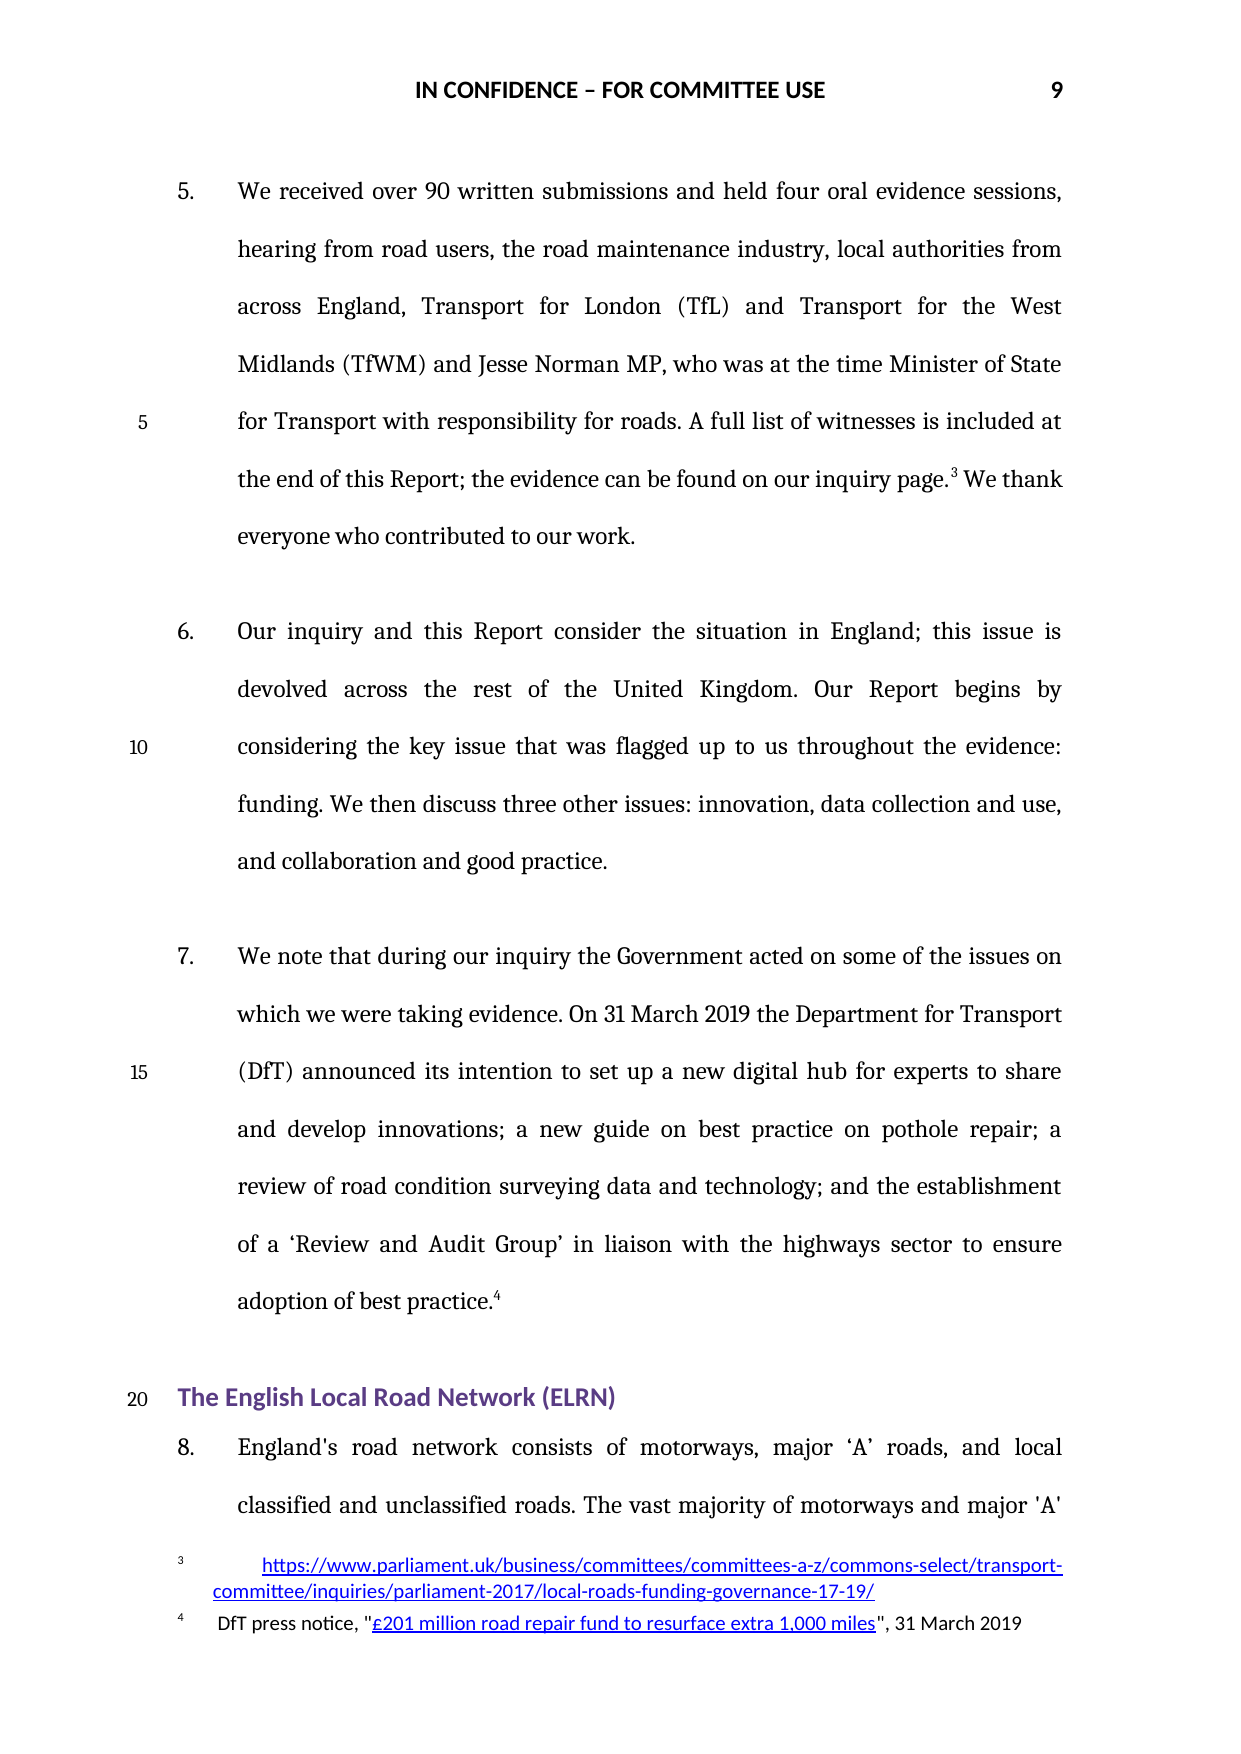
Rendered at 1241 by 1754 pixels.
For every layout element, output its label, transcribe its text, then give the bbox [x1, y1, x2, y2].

text We note that during our inquiry the Government acted on some of the issues on which we were taking evidence. On 31 March 2019 the Department for Transport (DfT) announced its intention to set up a new digital hub for experts to share and develop innovations; a new guide on best practice on pothole repair; a review of road condition surveying data and technology; and the establishment of a ‘Review and Audit Group’ in liaison with the highways sector to ensure adoption of best practice. [177, 942, 1063, 1316]
text Our inquiry and this Report consider the situation in England; this issue is devolved across the rest of the United Kingdom. Our Report begins by considering the key issue that was flagged up to us throughout the evidence: funding. We then discuss three other issues: innovation, data collection and use, and collaboration and good practice. [177, 617, 1063, 876]
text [177, 1433, 1063, 1519]
subtitle The English Local Road Network (ELRN) [177, 1382, 1063, 1412]
text We received over 90 written submissions and held four oral evidence sessions, hearing from road users, the road maintenance industry, local authorities from across England, Transport for London (TfL) and Transport for the West Midlands (TfWM) and Jesse Norman MP, who was at the time Minister of State for Transport with responsibility for roads. A full list of witnesses is included at the end of this Report; the evidence can be found on our inquiry page. We thank everyone who contributed to our work. [177, 177, 1063, 551]
